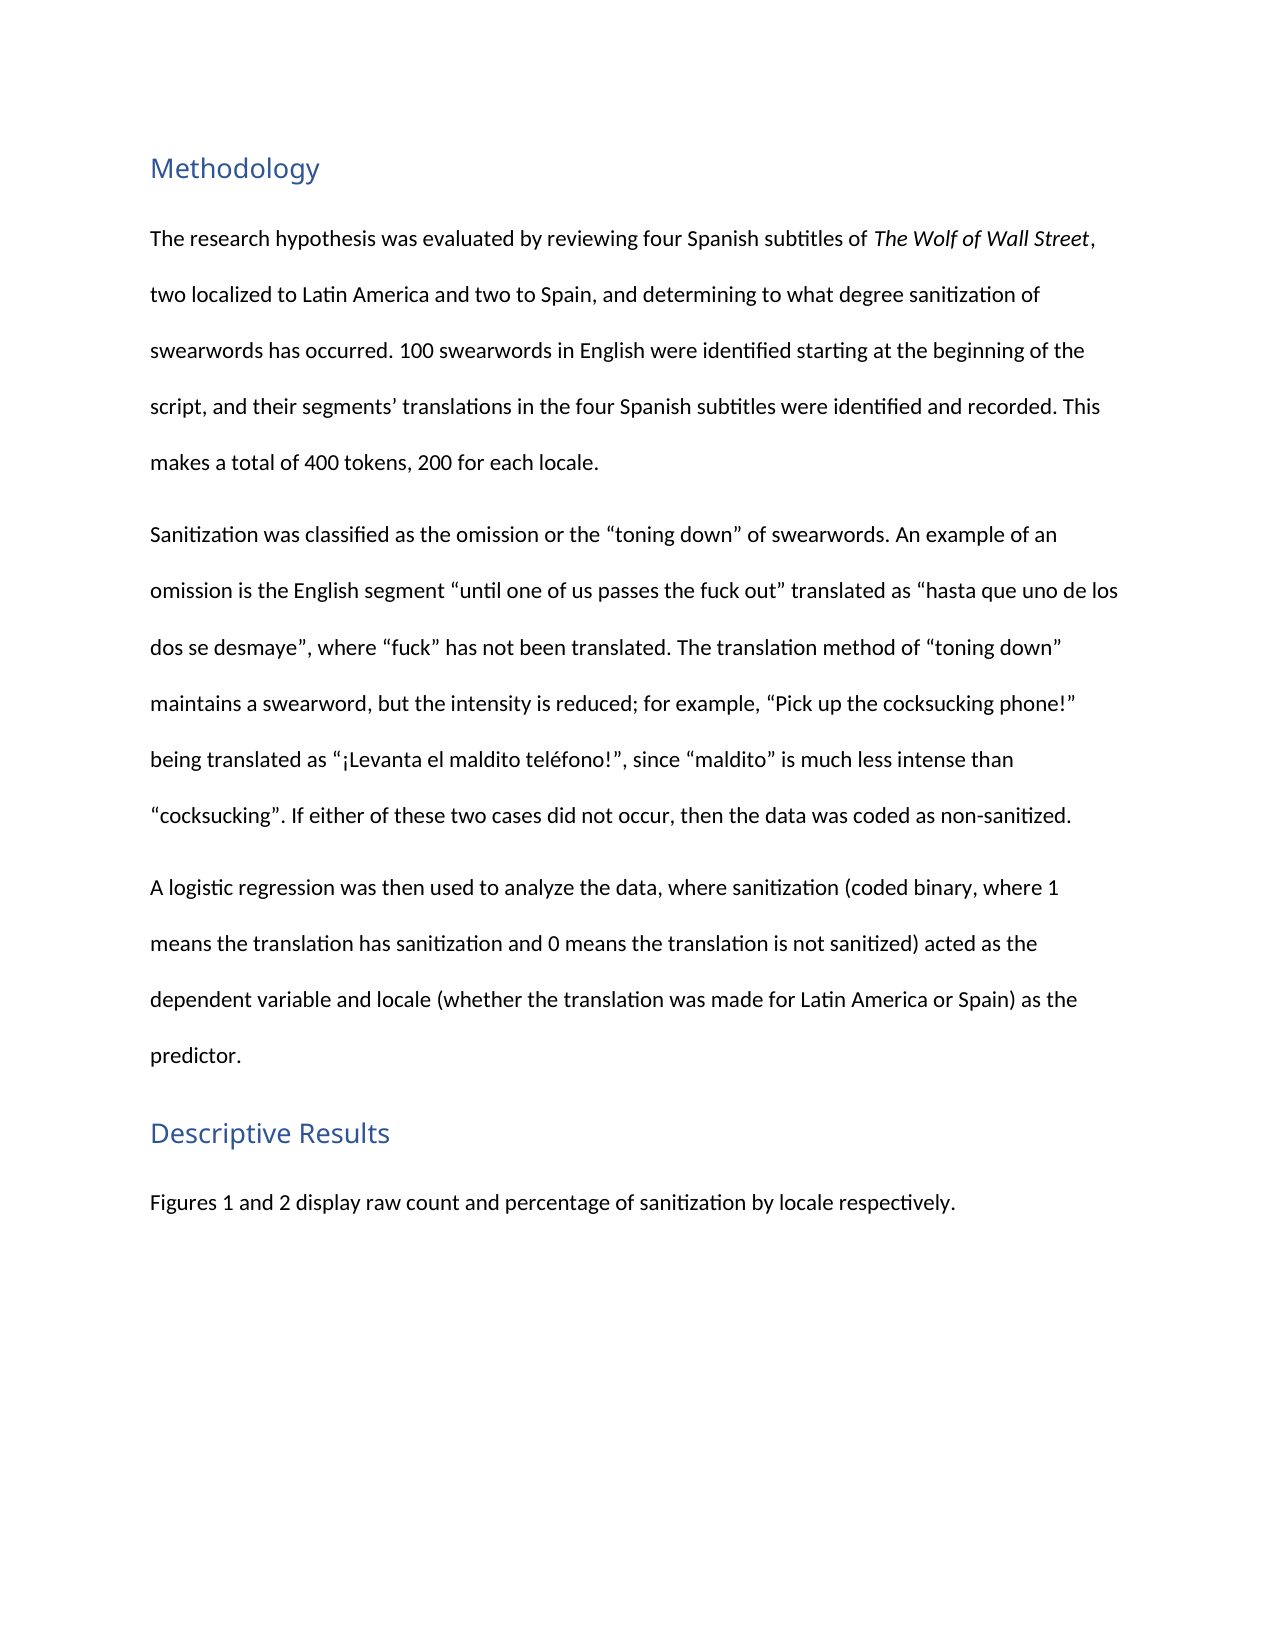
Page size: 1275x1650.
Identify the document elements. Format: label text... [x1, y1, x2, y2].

text Figures 1 and 2 display raw count and percentage of sanitization by locale respectively. [150, 1188, 1125, 1216]
subtitle Methodology [150, 150, 1125, 187]
text A logistic regression was then used to analyze the data, where sanitization (coded binary, where 1 means the translation has sanitization and 0 means the translation is not sanitized) acted as the dependent variable and locale (whether the translation was made for Latin America or Spain) as the predictor. [150, 873, 1125, 1070]
text The research hypothesis was evaluated by reviewing four Spanish subtitles of The Wolf of Wall Street, two localized to Latin America and two to Spain, and determining to what degree sanitization of swearwords has occurred. 100 swearwords in English were identified starting at the beginning of the script, and their segments’ translations in the four Spanish subtitles were identified and recorded. This makes a total of 400 tokens, 200 for each locale. [150, 224, 1125, 476]
subtitle Descriptive Results [150, 1114, 1125, 1151]
text Sanitization was classified as the omission or the “toning down” of swearwords. An example of an omission is the English segment “until one of us passes the fuck out” translated as “hasta que uno de los dos se desmaye”, where “fuck” has not been translated. The translation method of “toning down” maintains a swearword, but the intensity is reduced; for example, “Pick up the cocksucking phone!” being translated as “¡Levanta el maldito teléfono!”, since “maldito” is much less intense than “cocksucking”. If either of these two cases did not occur, then the data was coded as non-sanitized. [150, 521, 1125, 829]
